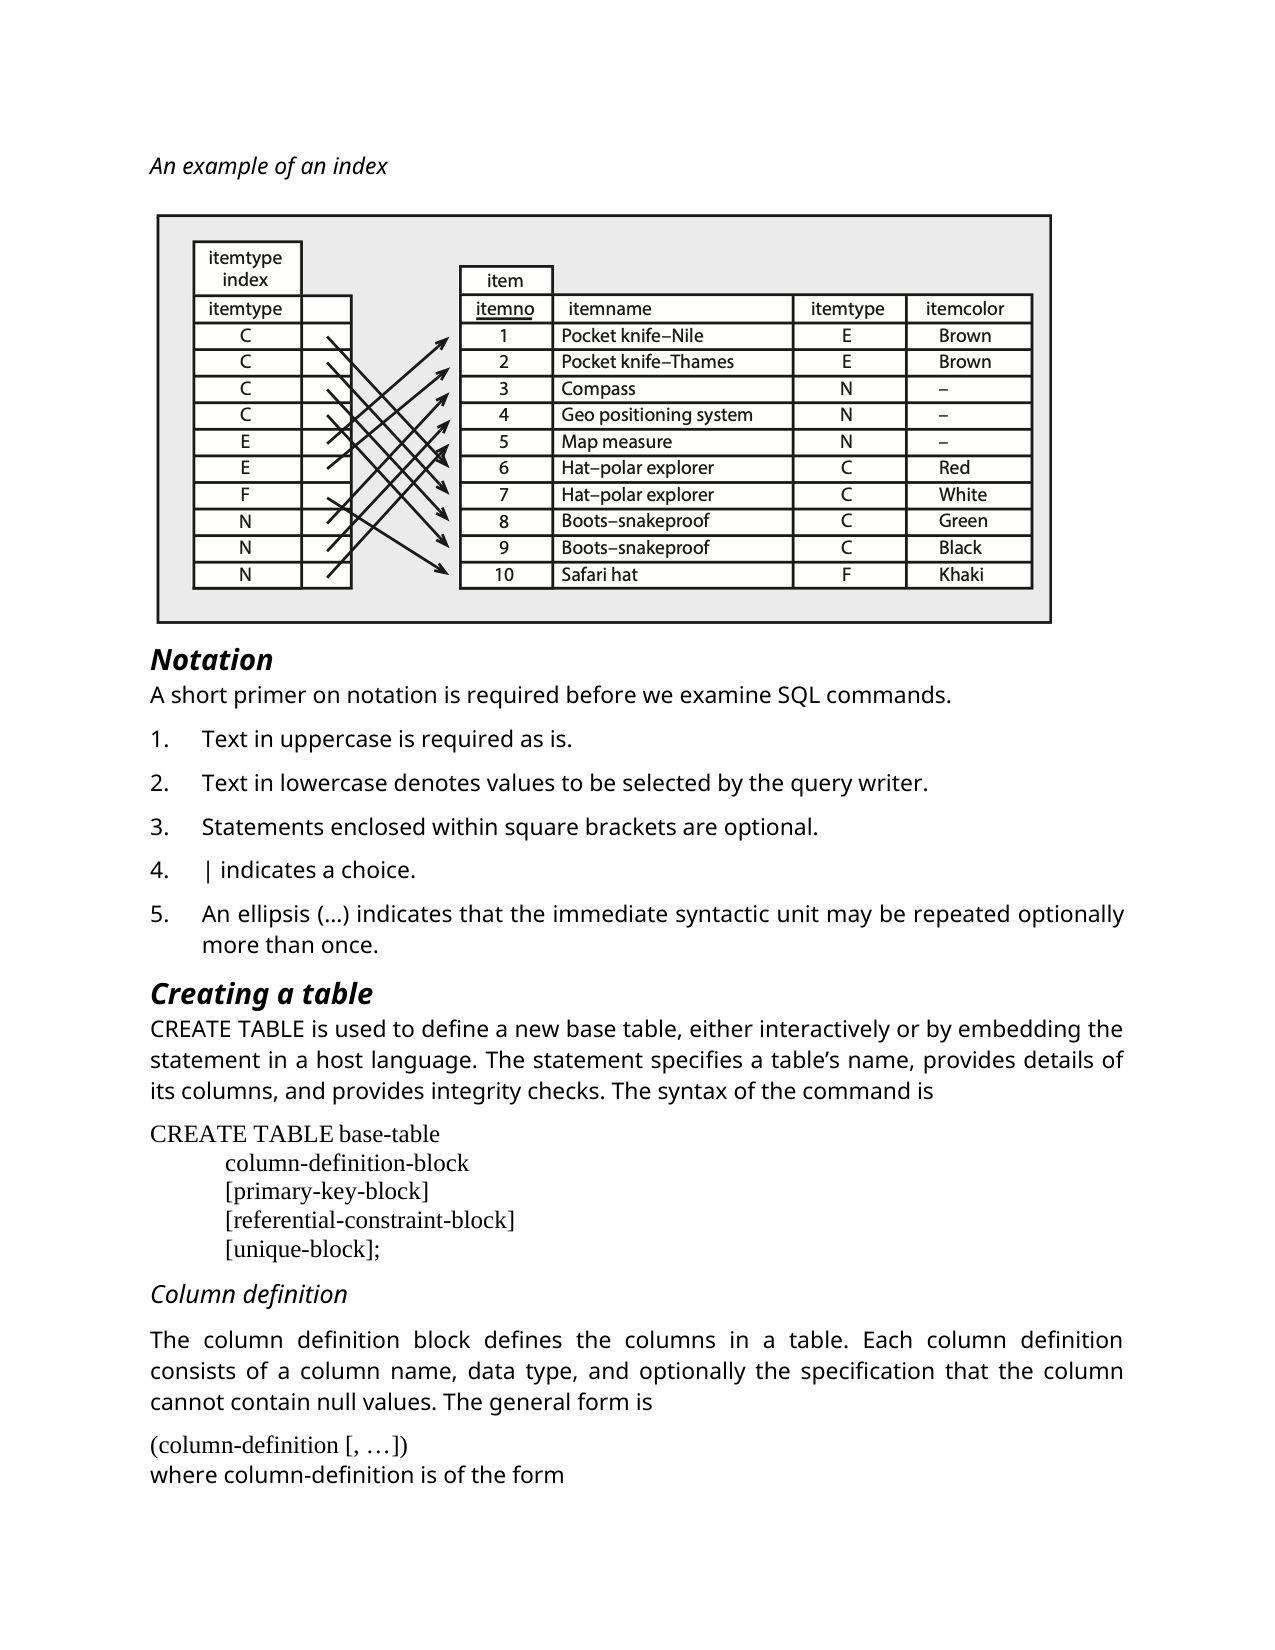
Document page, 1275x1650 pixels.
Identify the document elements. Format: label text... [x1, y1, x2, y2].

text [referential-constraint-block] [150, 1205, 1125, 1234]
text An example of an index [150, 150, 1125, 181]
subtitle Notation [150, 639, 1125, 679]
text (column-definition [, …]) [150, 1430, 1125, 1459]
subtitle Creating a table [150, 973, 1125, 1013]
text A short primer on notation is required before we examine SQL commands. [150, 679, 1125, 710]
text column-definition-block [150, 1148, 1125, 1176]
text The column definition block defines the columns in a table. Each column definition consists of a column name, data type, and optionally the specification that the column cannot contain null values. The general form is [150, 1324, 1125, 1417]
text [unique-block]; [150, 1234, 1125, 1263]
list Text in uppercase is required as is. [150, 723, 1125, 754]
text CREATE TABLE is used to define a new base table, either interactively or by embedding the statement in a host language. The statement specifies a table’s name, provides details of its columns, and provides integrity checks. The syntax of the command is [150, 1013, 1125, 1106]
text [primary-key-block] [150, 1176, 1125, 1205]
list | indicates a choice. [150, 854, 1125, 885]
text CREATE TABLE base-table [150, 1119, 1125, 1148]
subtitle Column definition [150, 1277, 1125, 1311]
text where column-definition is of the form [150, 1459, 1125, 1490]
picture [150, 209, 1053, 627]
list An ellipsis (…) indicates that the immediate syntactic unit may be repeated optionally more than once. [150, 898, 1125, 960]
list Text in lowercase denotes values to be selected by the query writer. [150, 767, 1125, 798]
list Statements enclosed within square brackets are optional. [150, 810, 1125, 842]
